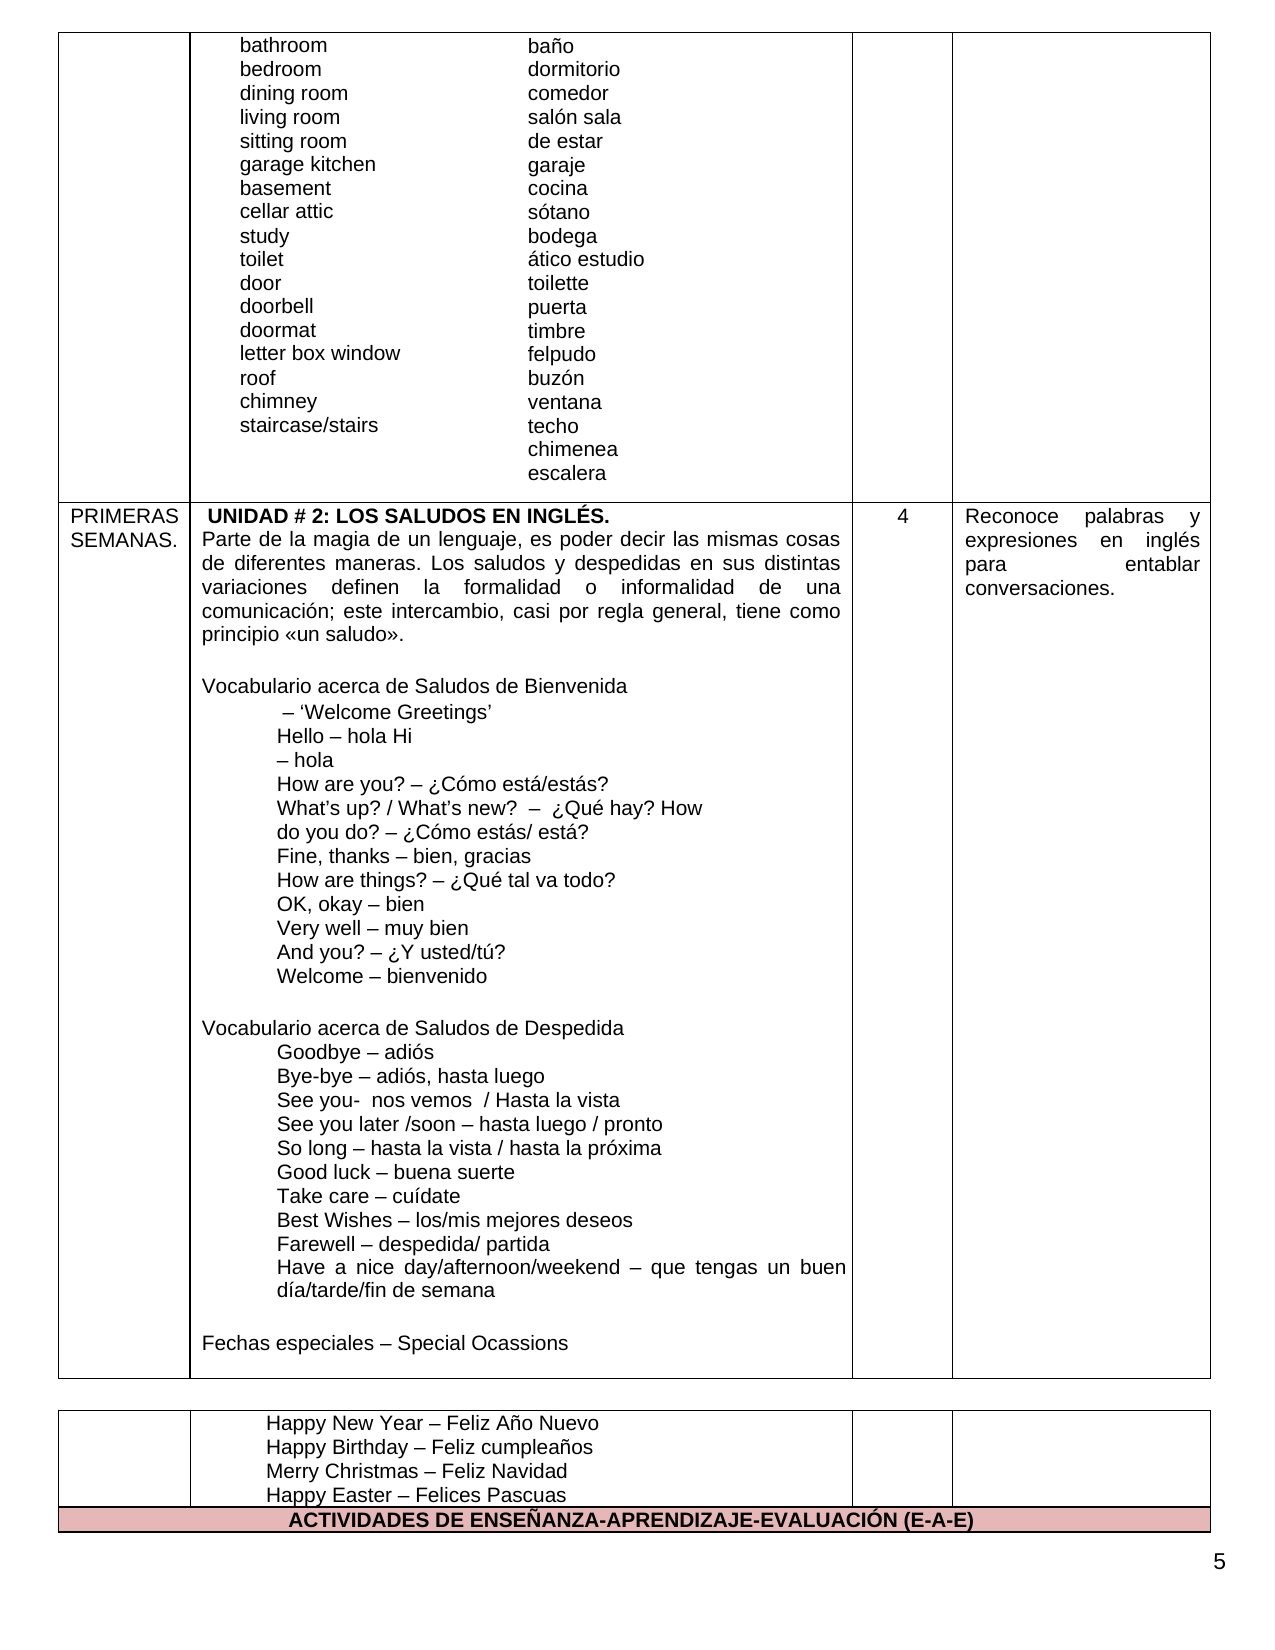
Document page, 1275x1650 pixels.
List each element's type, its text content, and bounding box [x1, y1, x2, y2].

table_header [59, 1411, 190, 1506]
table_header baño dormitorio comedor salón sala de estar garaje cocina sótano bodega ático estudio toilette puerta timbre felpudo buzón ventana techo chimenea escalera [527, 33, 852, 502]
table_header bathroom bedroom dining room living room sitting room garage kitchen basement cellar attic study toilet door doorbell doormat letter box window roof chimney staircase/stairs [191, 33, 527, 502]
table_header [853, 33, 952, 502]
table_header [953, 1411, 1210, 1506]
table_cell 4 [853, 503, 952, 1378]
table_cell PRIMERAS SEMANAS. [59, 503, 189, 1378]
table_cell Reconoce palabras y expresiones en inglés para entablar conversaciones. [953, 503, 1210, 1378]
table_header [853, 1411, 952, 1506]
table_header [953, 33, 1210, 502]
table_header Happy New Year – Feliz Año Nuevo Happy Birthday – Feliz cumpleaños Merry Christmas – Feliz Navidad Happy Easter – Felices Pascuas [191, 1411, 852, 1506]
table_cell UNIDAD # 2: LOS SALUDOS EN INGLÉS. Parte de la magia de un lenguaje, es poder decir las mismas cosas de diferentes maneras. Los saludos y despedidas en sus distintas variaciones definen la formalidad o informalidad de una comunicación; este intercambio, casi por regla general, tiene como principio «un saludo». Vocabulario acerca de Saludos de Bienvenida – ‘Welcome Greetings’ Hello – hola Hi – hola How are you? – ¿Cómo está/estás? What’s up? / What’s new? – ¿Qué hay? How do you do? – ¿Cómo estás/ está? Fine, thanks – bien, gracias How are things? – ¿Qué tal va todo? OK, okay – bien Very well – muy bien And you? – ¿Y usted/tú? Welcome – bienvenido Vocabulario acerca de Saludos de Despedida Goodbye – adiós Bye-bye – adiós, hasta luego See you- nos vemos / Hasta la vista See you later /soon – hasta luego / pronto So long – hasta la vista / hasta la próxima Good luck – buena suerte Take care – cuídate Best Wishes – los/mis mejores deseos Farewell – despedida/ partida Have a nice day/afternoon/weekend – que tengas un buen día/tarde/fin de semana Fechas especiales – Special Ocassions [191, 503, 852, 1378]
table_header [59, 33, 189, 502]
table_cell ACTIVIDADES DE ENSEÑANZA-APRENDIZAJE-EVALUACIÓN (E-A-E) [59, 1508, 1210, 1531]
